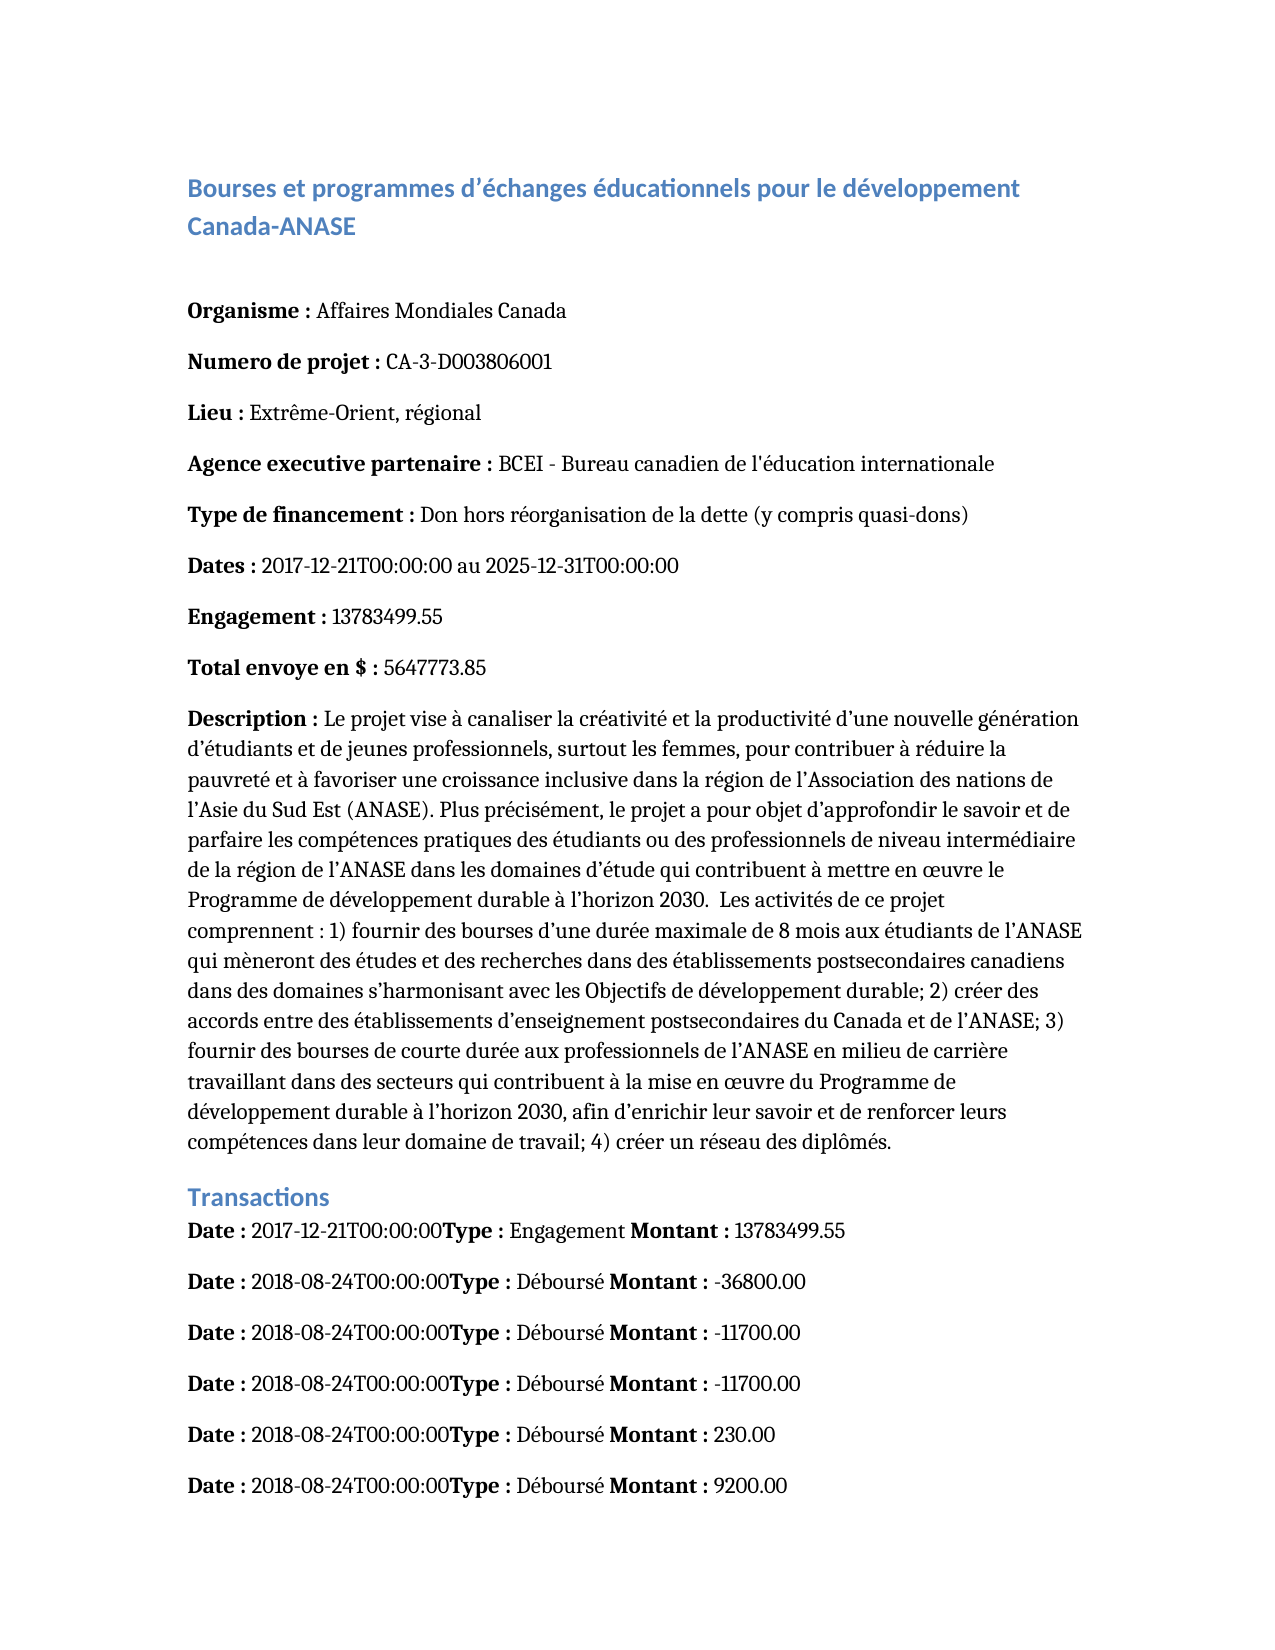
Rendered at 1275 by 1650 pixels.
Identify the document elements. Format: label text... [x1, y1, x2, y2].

text Dates : 2017-12-21T00:00:00 au 2025-12-31T00:00:00 [187, 553, 1087, 579]
text Date : 2018-08-24T00:00:00Type : Déboursé Montant : -36800.00 [187, 1269, 1087, 1295]
text Total envoye en $ : 5647773.85 [187, 655, 1087, 681]
text Date : 2018-08-24T00:00:00Type : Déboursé Montant : 230.00 [187, 1422, 1087, 1448]
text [187, 1473, 1087, 1499]
subtitle Transactions [187, 1180, 1087, 1213]
text Type de financement : Don hors réorganisation de la dette (y compris quasi-dons) [187, 502, 1087, 528]
text Lieu : Extrême-Orient, régional [187, 400, 1087, 426]
text Date : 2018-08-24T00:00:00Type : Déboursé Montant : -11700.00 [187, 1320, 1087, 1346]
text Date : 2017-12-21T00:00:00Type : Engagement Montant : 13783499.55 [187, 1218, 1087, 1244]
text Numero de projet : CA-3-D003806001 [187, 349, 1087, 375]
text Date : 2018-08-24T00:00:00Type : Déboursé Montant : -11700.00 [187, 1371, 1087, 1397]
subtitle Bourses et programmes d’échanges éducationnels pour le développement Canada-ANASE [187, 171, 1087, 242]
text Agence executive partenaire : BCEI - Bureau canadien de l'éducation internationale [187, 451, 1087, 477]
text Engagement : 13783499.55 [187, 604, 1087, 630]
text Description : Le projet vise à canaliser la créativité et la productivité d’une nouvelle génération d’étudiants et de jeunes professionnels, surtout les femmes, pour contribuer à réduire la pauvreté et à favoriser une croissance inclusive dans la région de l’Association des nations de l’Asie du Sud Est (ANASE). Plus précisément, le projet a pour objet d’approfondir le savoir et de parfaire les compétences pratiques des étudiants ou des professionnels de niveau intermédiaire de la région de l’ANASE dans les domaines d’étude qui contribuent à mettre en œuvre le Programme de développement durable à l’horizon 2030. Les activités de ce projet comprennent : 1) fournir des bourses d’une durée maximale de 8 mois aux étudiants de l’ANASE qui mèneront des études et des recherches dans des établissements postsecondaires canadiens dans des domaines s’harmonisant avec les Objectifs de développement durable; 2) créer des accords entre des établissements d’enseignement postsecondaires du Canada et de l’ANASE; 3) fournir des bourses de courte durée aux professionnels de l’ANASE en milieu de carrière travaillant dans des secteurs qui contribuent à la mise en œuvre du Programme de développement durable à l’horizon 2030, afin d’enrichir leur savoir et de renforcer leurs compétences dans leur domaine de travail; 4) créer un réseau des diplômés. [187, 706, 1087, 1155]
text Organisme : Affaires Mondiales Canada [187, 298, 1087, 324]
